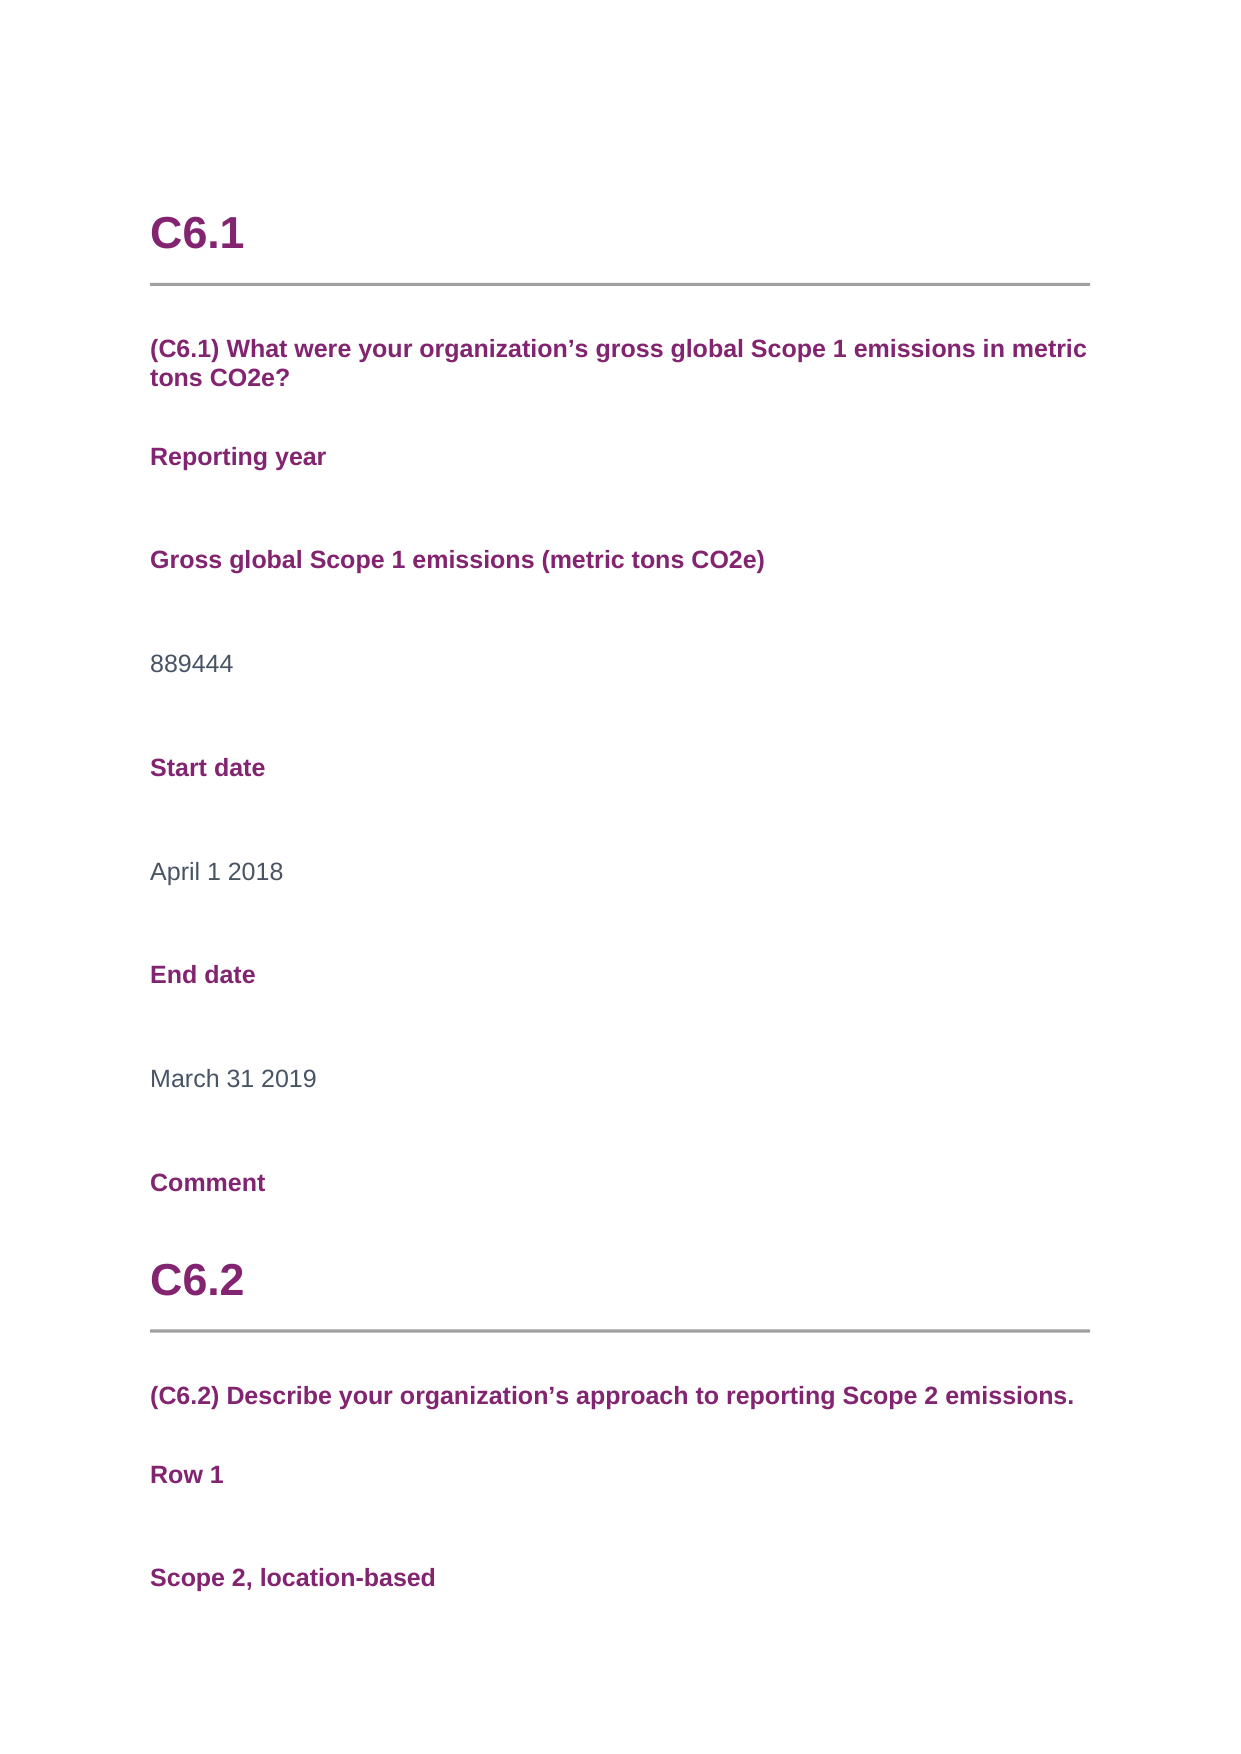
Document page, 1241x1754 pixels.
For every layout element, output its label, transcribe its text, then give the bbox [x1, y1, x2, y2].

subtitle Reporting year [150, 442, 1090, 470]
subtitle Row 1 [150, 1459, 1090, 1488]
subtitle Gross global Scope 1 emissions (metric tons CO2e) [150, 545, 1090, 574]
subtitle C6.2 [150, 1197, 1090, 1304]
subtitle (C6.1) What were your organization’s gross global Scope 1 emissions in metric tons CO2e? [150, 334, 1090, 392]
subtitle C6.1 [150, 150, 1090, 258]
subtitle ​Scope 2, location-based​ [150, 1563, 1090, 1592]
subtitle (C6.2) Describe your organization’s approach to reporting Scope 2 emissions. [150, 1381, 1090, 1409]
text March 31 2019 [150, 1064, 1090, 1093]
subtitle Comment [150, 1168, 1090, 1197]
text 889444 [150, 649, 1090, 678]
subtitle End date [150, 960, 1090, 989]
text April 1 2018 [150, 857, 1090, 885]
subtitle Start date [150, 753, 1090, 782]
